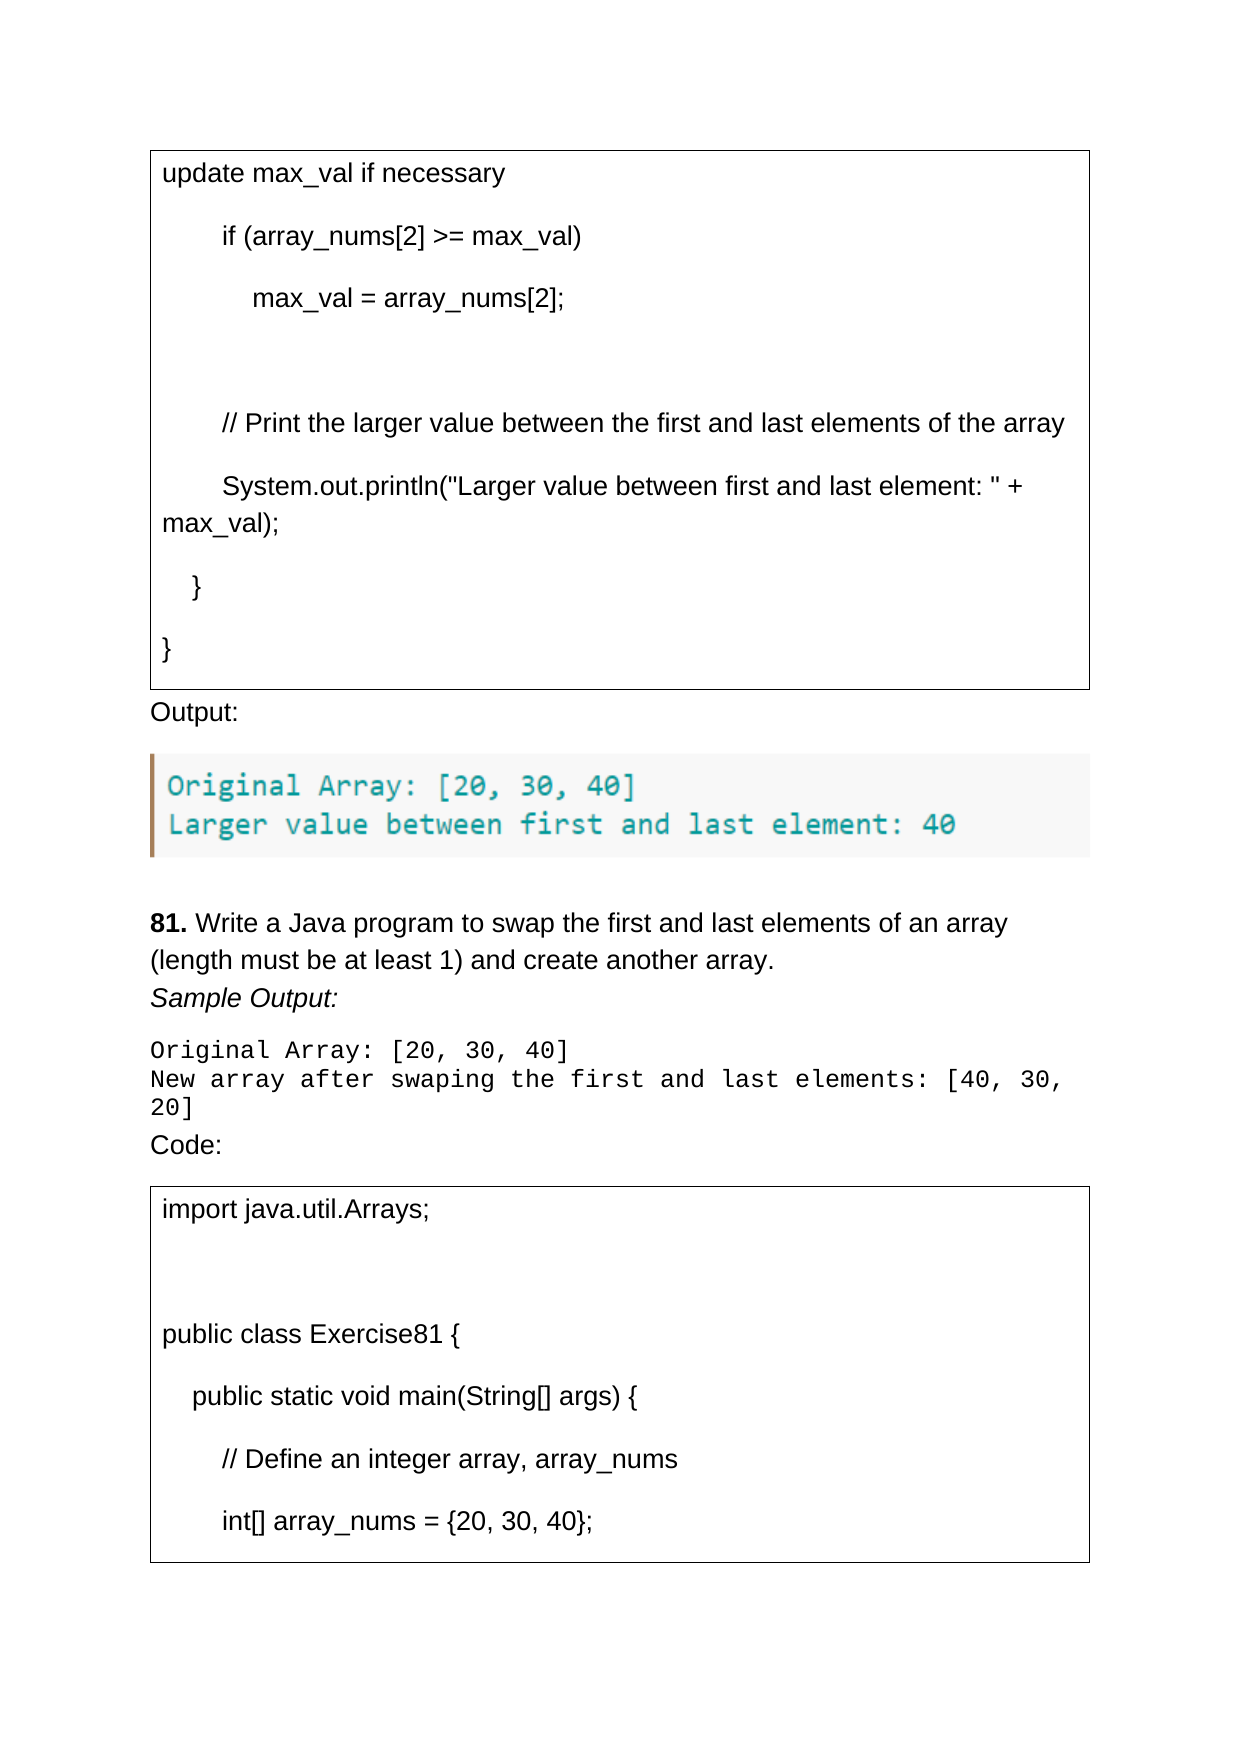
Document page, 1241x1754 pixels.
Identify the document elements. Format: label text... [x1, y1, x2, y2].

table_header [151, 151, 1089, 688]
text New array after swaping the first and last elements: [40, 30, 20] [150, 1066, 1090, 1123]
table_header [151, 1187, 1089, 1562]
text 81. Write a Java program to swap the first and last elements of an array (length must be at least 1) and create another array. Sample Output: [150, 901, 1090, 1013]
text Original Array: [20, 30, 40] [150, 1038, 1090, 1066]
text Output: [150, 690, 1090, 727]
picture [150, 752, 1091, 876]
text Code: [150, 1123, 1090, 1161]
